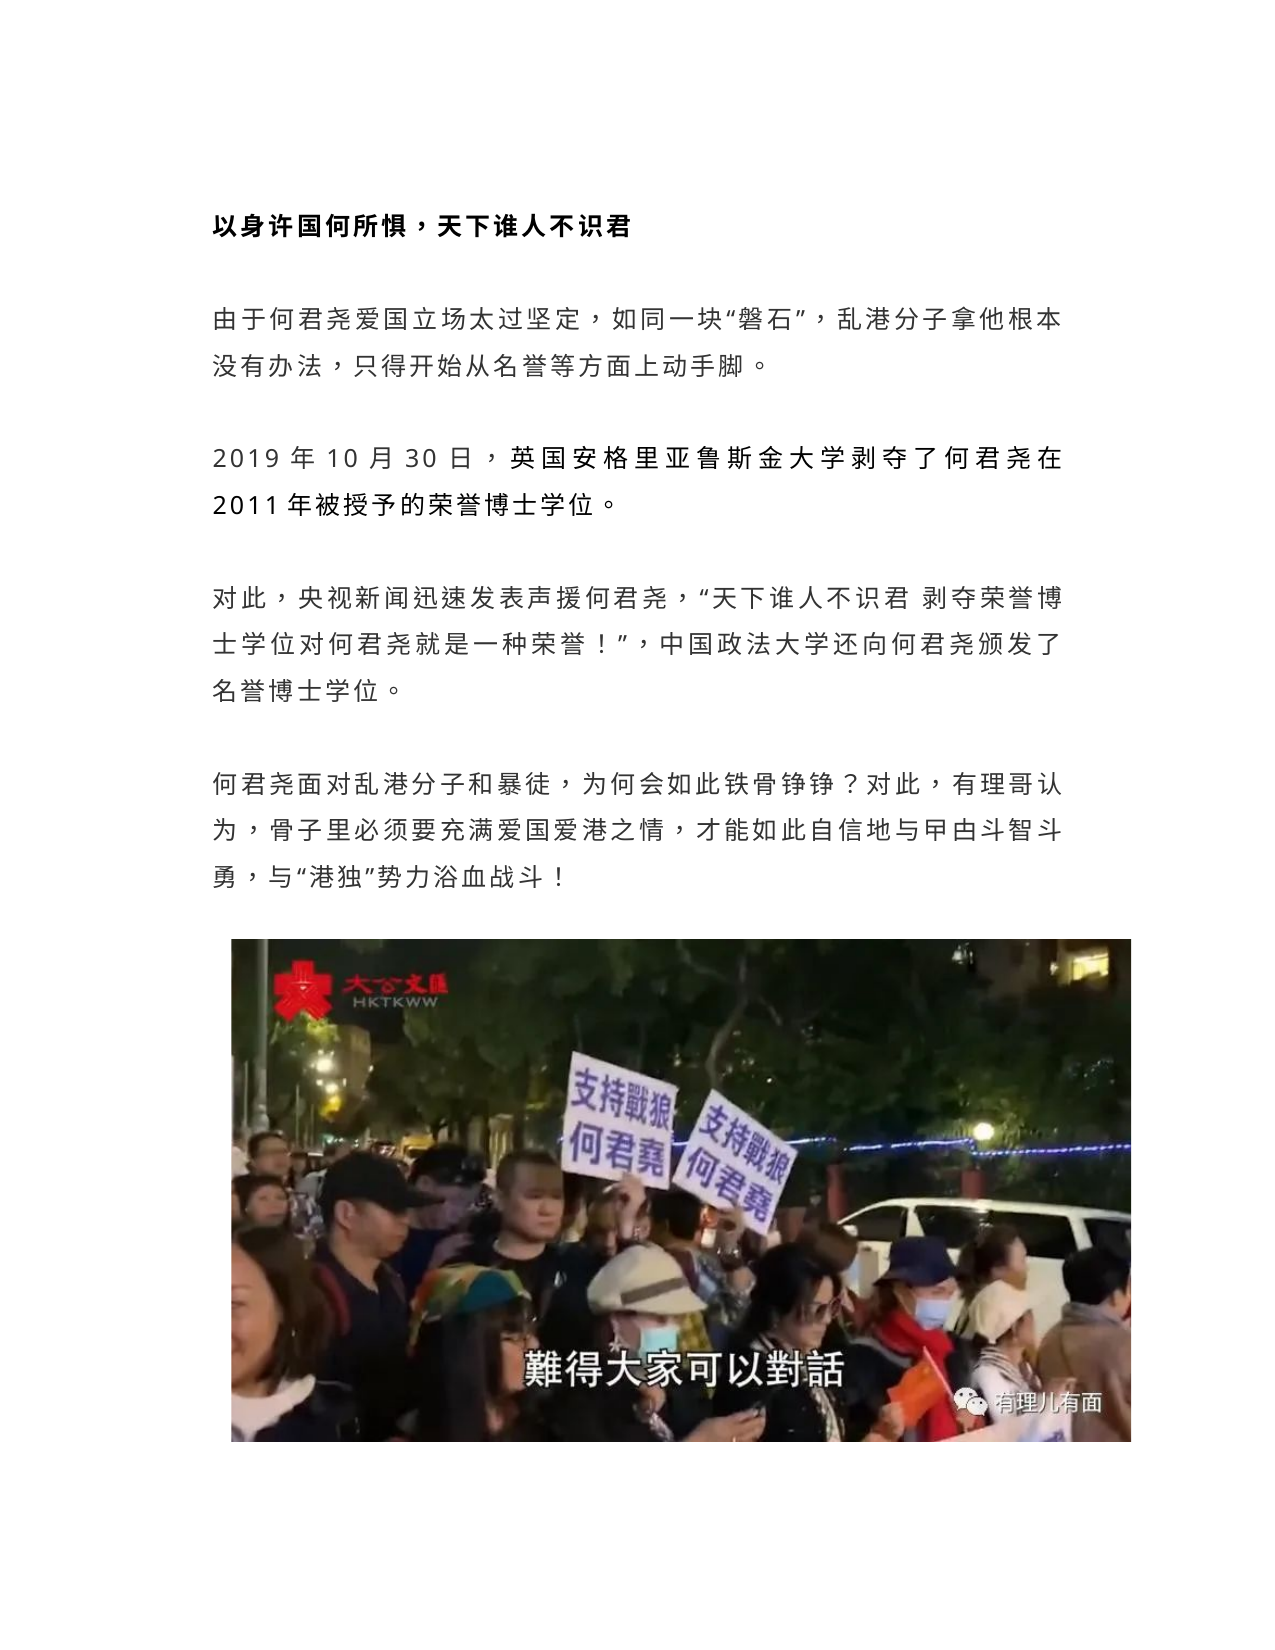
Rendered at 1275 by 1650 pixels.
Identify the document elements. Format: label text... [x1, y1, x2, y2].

text 对此，央视新闻迅速发表声援何君尧，“天下谁人不识君 剥夺荣誉博士学位对何君尧就是一种荣誉！”，中国政法大学还向何君尧颁发了名誉博士学位。 [212, 568, 1062, 707]
text 由于何君尧爱国立场太过坚定，如同一块“磐石”，乱港分子拿他根本没有办法，只得开始从名誉等方面上动手脚。 [212, 289, 1062, 382]
text 何君尧面对乱港分子和暴徒，为何会如此铁骨铮铮？对此，有理哥认为，骨子里必须要充满爱国爱港之情，才能如此自信地与曱甴斗智斗勇，与“港独”势力浴血战斗！ [212, 754, 1062, 893]
picture [231, 939, 1132, 1442]
text 2019年10月30日，英国安格里亚鲁斯金大学剥夺了何君尧在2011年被授予的荣誉博士学位。 [212, 429, 1062, 522]
text 以身许国何所惧，天下谁人不识君 [212, 196, 1062, 243]
